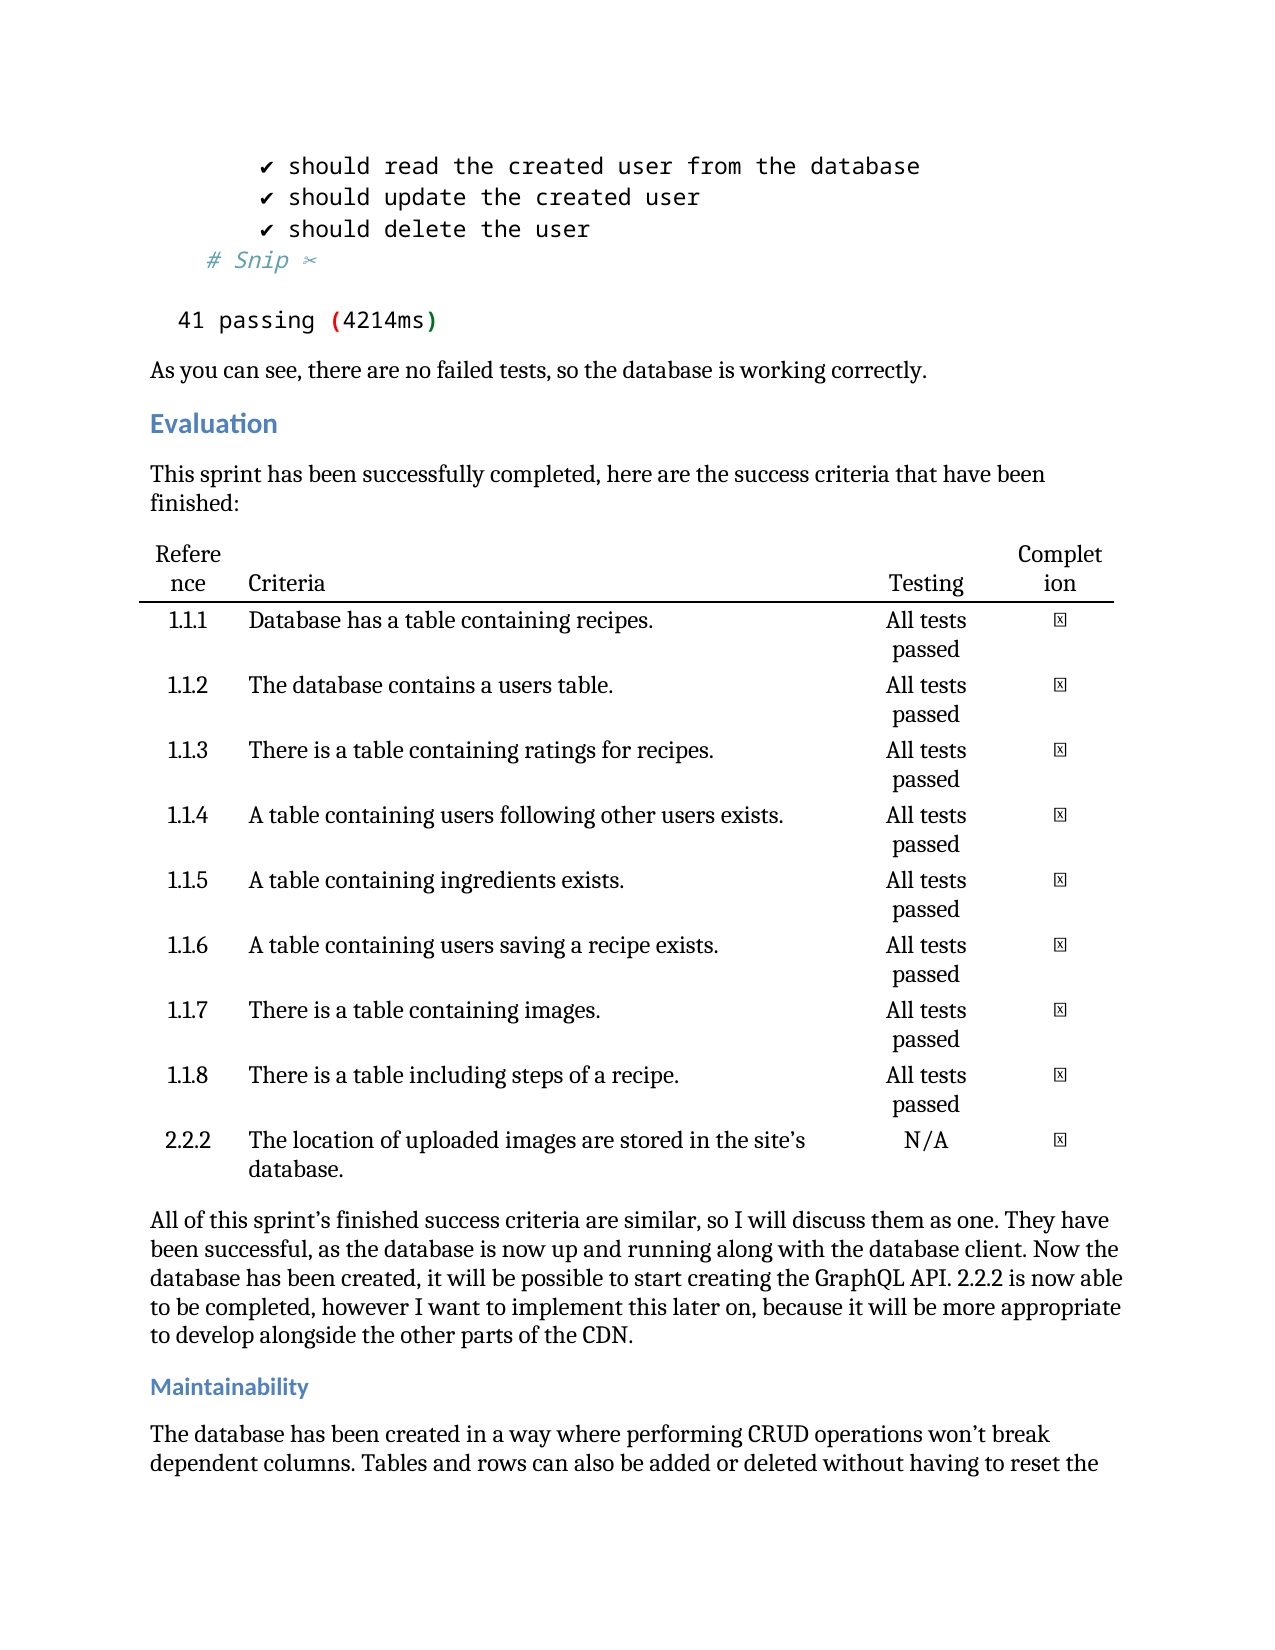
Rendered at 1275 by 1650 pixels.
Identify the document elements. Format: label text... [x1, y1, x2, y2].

table_cell N/A [846, 1123, 1006, 1188]
table_cell ✅ [1006, 733, 1114, 798]
table_cell There is a table including steps of a recipe. [237, 1058, 846, 1123]
table_cell There is a table containing images. [237, 993, 846, 1058]
table_cell ✅ [1006, 603, 1114, 668]
text All of this sprint’s finished success criteria are similar, so I will discuss them as one. They have been successful, as the database is now up and running along with the database client. Now the database has been created, it will be possible to start creating the GraphQL API. 2.2.2 is now able to be completed, however I want to implement this later on, because it will be more appropriate to develop alongside the other parts of the CDN. [150, 1206, 1125, 1350]
table_header Testing [846, 536, 1006, 601]
table_cell 1.1.6 [139, 928, 237, 993]
table_cell A table containing users saving a recipe exists. [237, 928, 846, 993]
table_header Criteria [237, 536, 846, 601]
table_cell 1.1.1 [139, 603, 237, 668]
table_cell All tests passed [846, 733, 1006, 798]
table_cell Database has a table containing recipes. [237, 603, 846, 668]
table_cell All tests passed [846, 798, 1006, 863]
table_cell All tests passed [846, 668, 1006, 733]
table_cell 1.1.2 [139, 668, 237, 733]
table_cell ❎ [1006, 1123, 1114, 1188]
table_cell All tests passed [846, 993, 1006, 1058]
table_cell All tests passed [846, 863, 1006, 928]
table_cell ✅ [1006, 1058, 1114, 1123]
table_cell ✅ [1006, 863, 1114, 928]
table_cell 1.1.7 [139, 993, 237, 1058]
table_cell ✅ [1006, 928, 1114, 993]
table_header Reference [139, 536, 237, 601]
table_cell 1.1.3 [139, 733, 237, 798]
text As you can see, there are no failed tests, so the database is working correctly. [150, 356, 1125, 384]
table_cell A table containing ingredients exists. [237, 863, 846, 928]
table_cell 1.1.4 [139, 798, 237, 863]
table_cell 1.1.8 [139, 1058, 237, 1123]
table_cell All tests passed [846, 1058, 1006, 1123]
table_cell ✅ [1006, 668, 1114, 733]
table_header Completion [1006, 536, 1114, 601]
table_cell All tests passed [846, 928, 1006, 993]
table_cell ✅ [1006, 798, 1114, 863]
table_cell 1.1.5 [139, 863, 237, 928]
table_cell There is a table containing ratings for recipes. [237, 733, 846, 798]
table_cell The location of uploaded images are stored in the site’s database. [237, 1123, 846, 1188]
table_cell ✅ [1006, 993, 1114, 1058]
subtitle Maintainability [150, 1371, 1125, 1401]
text This sprint has been successfully completed, here are the success criteria that have been finished: [150, 460, 1125, 517]
table_cell All tests passed [846, 603, 1006, 668]
table_cell A table containing users following other users exists. [237, 798, 846, 863]
table_cell 2.2.2 [139, 1123, 237, 1188]
table_cell The database contains a users table. [237, 668, 846, 733]
subtitle Evaluation [150, 405, 1125, 441]
